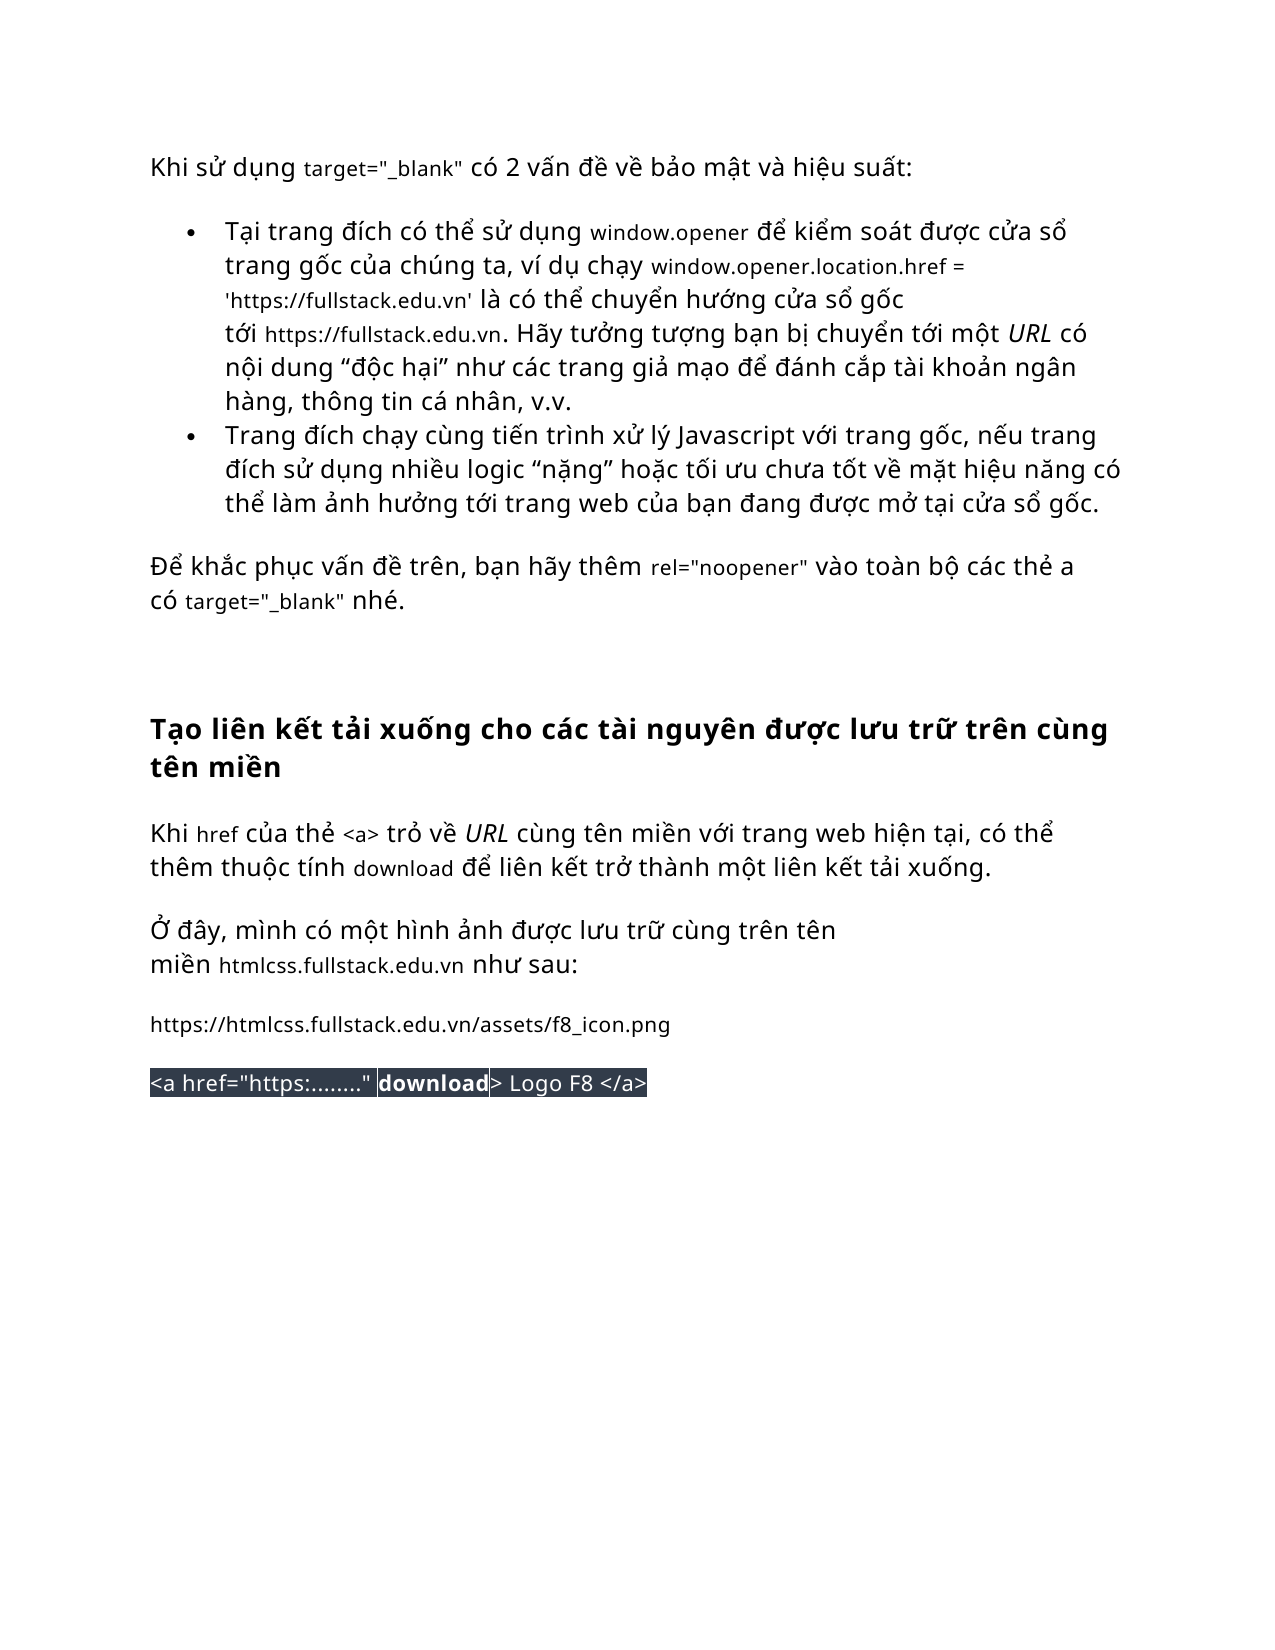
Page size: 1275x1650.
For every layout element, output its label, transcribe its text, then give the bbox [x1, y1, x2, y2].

text https://htmlcss.fullstack.edu.vn/assets/f8_icon.png [150, 1010, 1125, 1038]
text Tạo liên kết tải xuống cho các tài nguyên được lưu trữ trên cùng tên miền [150, 709, 1125, 786]
text <a href="https:........" download> Logo F8 </a> [150, 1067, 1125, 1097]
text Khi sử dụng target="_blank" có 2 vấn đề về bảo mật và hiệu suất: [150, 150, 1125, 184]
list Trang đích chạy cùng tiến trình xử lý Javascript với trang gốc, nếu trang đích sử dụng nhiều logic “nặng” hoặc tối ưu chưa tốt về mặt hiệu năng có thể làm ảnh hưởng tới trang web của bạn đang được mở tại cửa sổ gốc. [187, 418, 1125, 520]
text Để khắc phục vấn đề trên, bạn hãy thêm rel="noopener" vào toàn bộ các thẻ a có target="_blank" nhé. [150, 549, 1125, 617]
list Tại trang đích có thể sử dụng window.opener để kiểm soát được cửa sổ trang gốc của chúng ta, ví dụ chạy window.opener.location.href = 'https://fullstack.edu.vn' là có thể chuyển hướng cửa sổ gốc tới https://fullstack.edu.vn. Hãy tưởng tượng bạn bị chuyển tới một URL có nội dung “độc hại” như các trang giả mạo để đánh cắp tài khoản ngân hàng, thông tin cá nhân, v.v. [187, 213, 1125, 418]
text Ở đây, mình có một hình ảnh được lưu trữ cùng trên tên miền htmlcss.fullstack.edu.vn như sau: [150, 913, 1125, 981]
text Khi href của thẻ <a> trỏ về URL cùng tên miền với trang web hiện tại, có thể thêm thuộc tính download để liên kết trở thành một liên kết tải xuống. [150, 815, 1125, 883]
